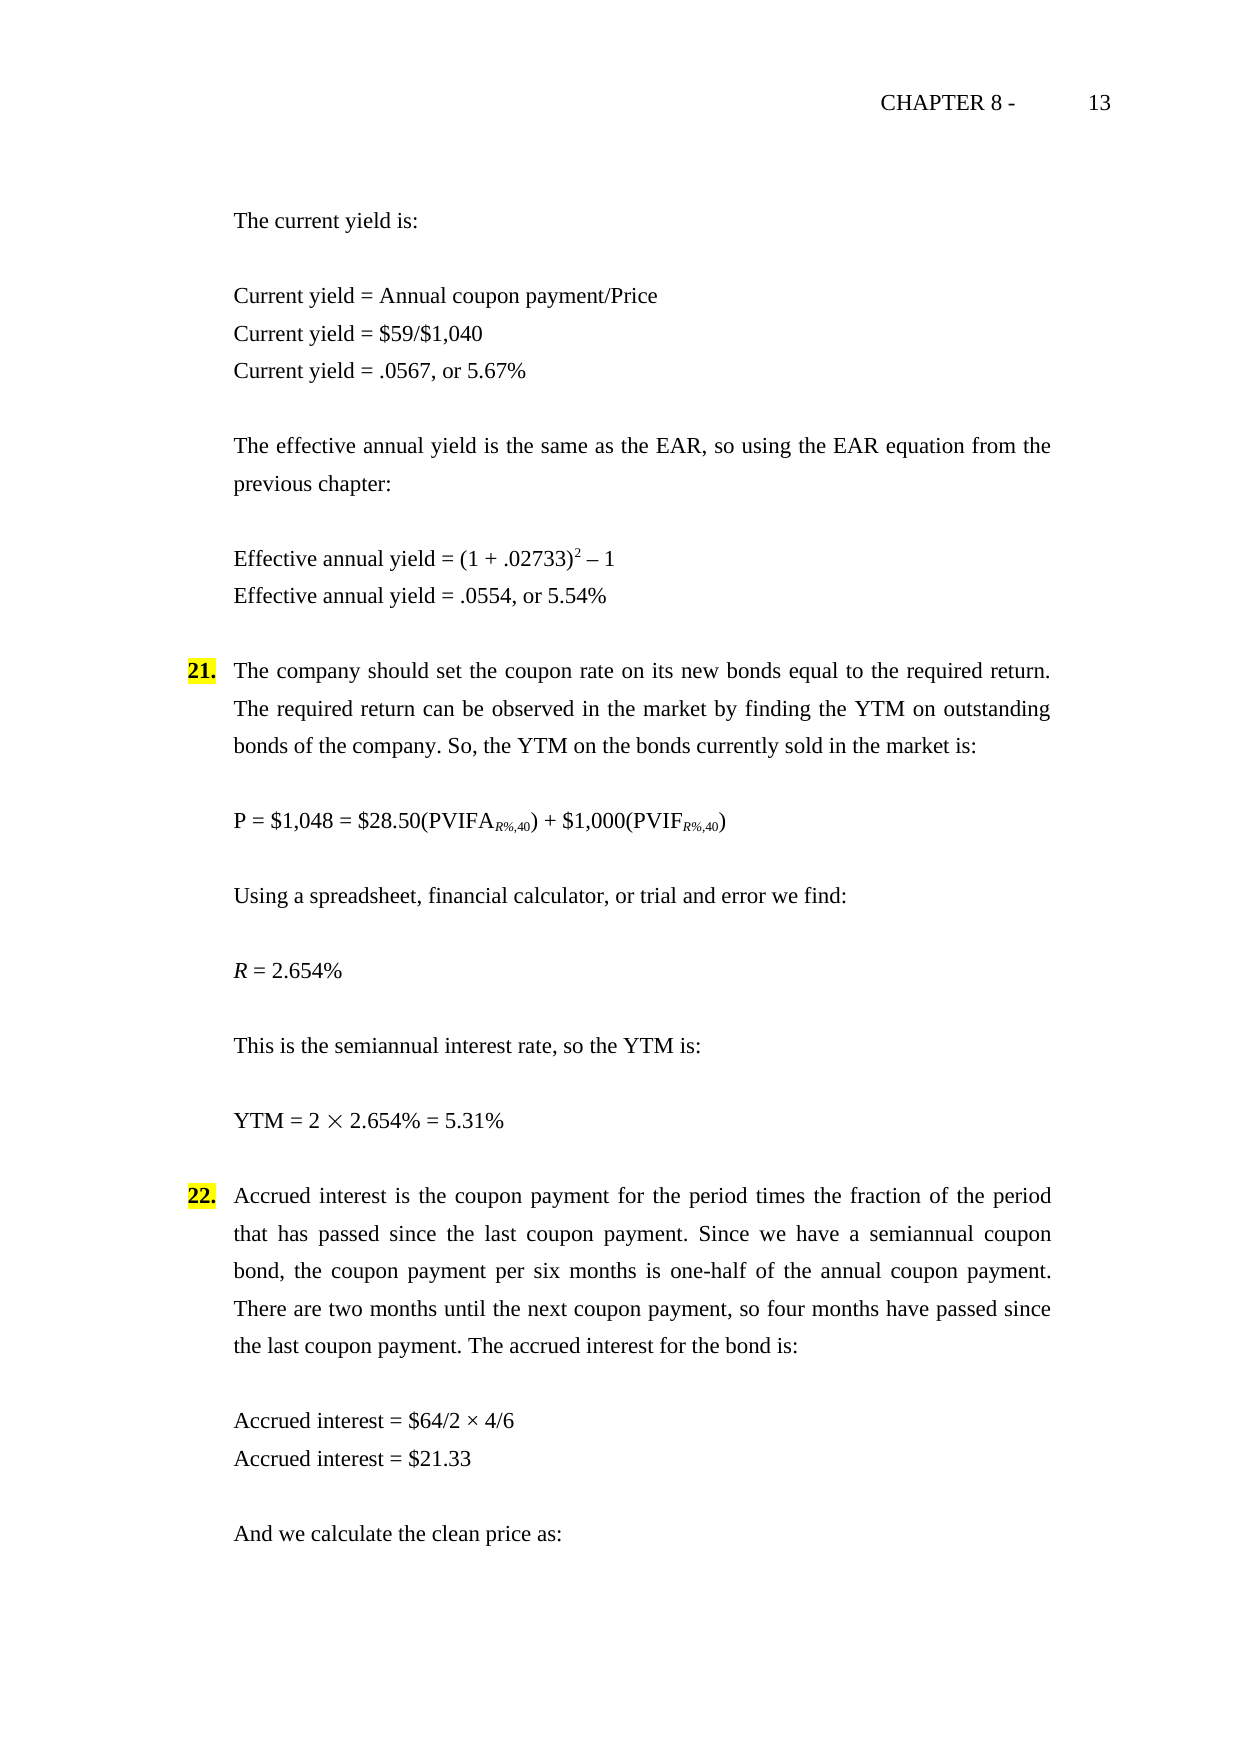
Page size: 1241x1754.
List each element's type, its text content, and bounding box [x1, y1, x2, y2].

text R = 2.654% [187, 952, 1053, 989]
text The effective annual yield is the same as the EAR, so using the EAR equation from the previous chapter: [187, 427, 1053, 502]
text Effective annual yield = (1 + .02733)2 – 1 [187, 539, 1053, 577]
text The current yield is: [187, 202, 1053, 239]
text 21. The company should set the coupon rate on its new bonds equal to the required return. The required return can be observed in the market by finding the YTM on outstanding bonds of the company. So, the YTM on the bonds currently sold in the market is: [187, 652, 1053, 764]
text P = $1,048 = $28.50(PVIFAR%,40) + $1,000(PVIFR%,40) [187, 802, 1053, 839]
text Current yield = .0567, or 5.67% [187, 352, 1053, 389]
text Current yield = Annual coupon payment/Price [187, 277, 1053, 314]
text And we calculate the clean price as: [187, 1514, 1053, 1552]
text This is the semiannual interest rate, so the YTM is: [187, 1027, 1053, 1064]
text Accrued interest = $21.33 [187, 1439, 1053, 1477]
text YTM = 2 2.654% = 5.31% [187, 1102, 1053, 1139]
text Current yield = $59/$1,040 [187, 314, 1053, 352]
text 22. Accrued interest is the coupon payment for the period times the fraction of the period that has passed since the last coupon payment. Since we have a semiannual coupon bond, the coupon payment per six months is one-half of the annual coupon payment. There are two months until the next coupon payment, so four months have passed since the last coupon payment. The accrued interest for the bond is: [187, 1177, 1053, 1364]
text Using a spreadsheet, financial calculator, or trial and error we find: [187, 877, 1053, 914]
text Accrued interest = $64/2 × 4/6 [187, 1402, 1053, 1439]
text Effective annual yield = .0554, or 5.54% [187, 577, 1053, 614]
